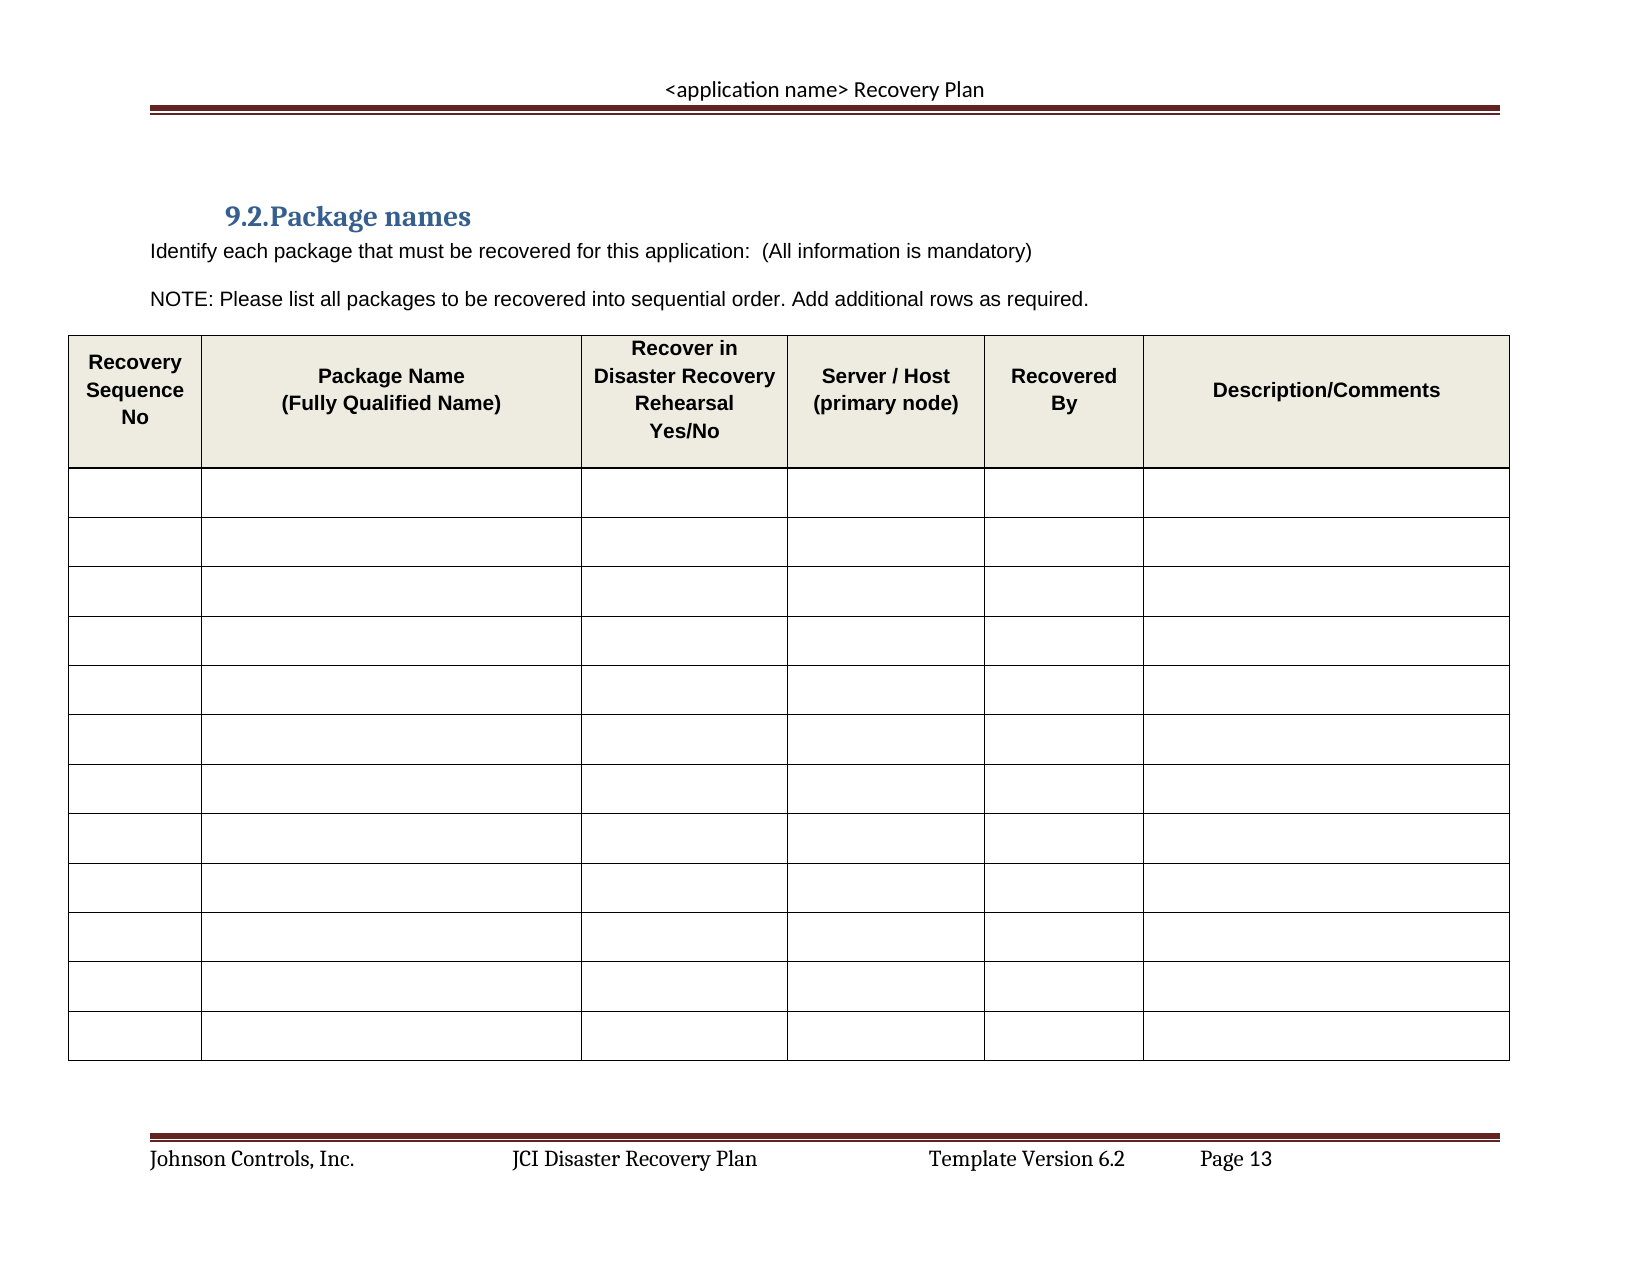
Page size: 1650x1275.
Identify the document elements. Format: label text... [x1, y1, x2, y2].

table_cell [1144, 666, 1509, 714]
table_cell [985, 567, 1143, 616]
table_cell [69, 814, 201, 862]
table_cell [69, 913, 201, 961]
table_cell [202, 666, 581, 714]
table_cell [69, 1012, 201, 1060]
table_cell [1144, 1012, 1509, 1060]
table_cell [788, 666, 984, 714]
table_cell [582, 1012, 787, 1060]
table_cell [69, 567, 201, 616]
table_cell [582, 864, 787, 912]
table_cell [788, 913, 984, 961]
table_cell [788, 715, 984, 764]
table_cell [202, 1012, 581, 1060]
table_cell [69, 617, 201, 665]
table_cell [202, 864, 581, 912]
table_cell [202, 765, 581, 813]
table_cell [788, 518, 984, 566]
text Identify each package that must be recovered for this application: (All information is mandatory) [150, 238, 1500, 262]
table_cell [202, 567, 581, 616]
table_header Recovery Sequence No [69, 336, 201, 467]
table_cell [1144, 814, 1509, 862]
table_cell [69, 666, 201, 714]
table_cell [582, 715, 787, 764]
table_cell [985, 962, 1143, 1011]
table_cell [582, 567, 787, 616]
text NOTE: Please list all packages to be recovered into sequential order. Add additional rows as required. [150, 287, 1500, 311]
table_cell [69, 864, 201, 912]
table_cell [69, 765, 201, 813]
table_cell [788, 617, 984, 665]
subtitle Package names [225, 200, 1500, 233]
table_cell [69, 962, 201, 1011]
table_cell [582, 913, 787, 961]
table_cell [582, 814, 787, 862]
table_cell [985, 1012, 1143, 1060]
table_cell [202, 814, 581, 862]
table_cell [985, 765, 1143, 813]
table_header Description/Comments [1144, 336, 1509, 467]
table_cell [1144, 518, 1509, 566]
table_header Recover in Disaster Recovery Rehearsal Yes/No [582, 336, 787, 467]
table_cell [788, 567, 984, 616]
table_cell [788, 814, 984, 862]
table_cell [985, 666, 1143, 714]
table_cell [69, 715, 201, 764]
table_cell [202, 469, 581, 517]
table_cell [1144, 962, 1509, 1011]
table_cell [788, 765, 984, 813]
table_cell [985, 469, 1143, 517]
table_cell [202, 518, 581, 566]
table_cell [1144, 715, 1509, 764]
table_cell [1144, 567, 1509, 616]
table_cell [788, 962, 984, 1011]
table_cell [788, 469, 984, 517]
table_cell [1144, 864, 1509, 912]
table_cell [788, 864, 984, 912]
table_cell [582, 617, 787, 665]
table_cell [1144, 913, 1509, 961]
table_header Server / Host (primary node) [788, 336, 984, 467]
table_cell [582, 518, 787, 566]
table_cell [1144, 617, 1509, 665]
table_cell [202, 913, 581, 961]
table_cell [582, 469, 787, 517]
table_cell [985, 864, 1143, 912]
table_cell [985, 617, 1143, 665]
table_cell [1144, 469, 1509, 517]
table_cell [985, 518, 1143, 566]
table_cell [69, 469, 201, 517]
table_cell [582, 765, 787, 813]
table_cell [202, 617, 581, 665]
table_cell [985, 715, 1143, 764]
table_cell [985, 814, 1143, 862]
table_cell [582, 962, 787, 1011]
table_cell [202, 962, 581, 1011]
table_cell [582, 666, 787, 714]
table_cell [69, 518, 201, 566]
table_cell [788, 1012, 984, 1060]
table_cell [1144, 765, 1509, 813]
table_cell [202, 715, 581, 764]
table_header Package Name (Fully Qualified Name) [202, 336, 581, 467]
table_cell [985, 913, 1143, 961]
table_header Recovered By [985, 336, 1143, 467]
